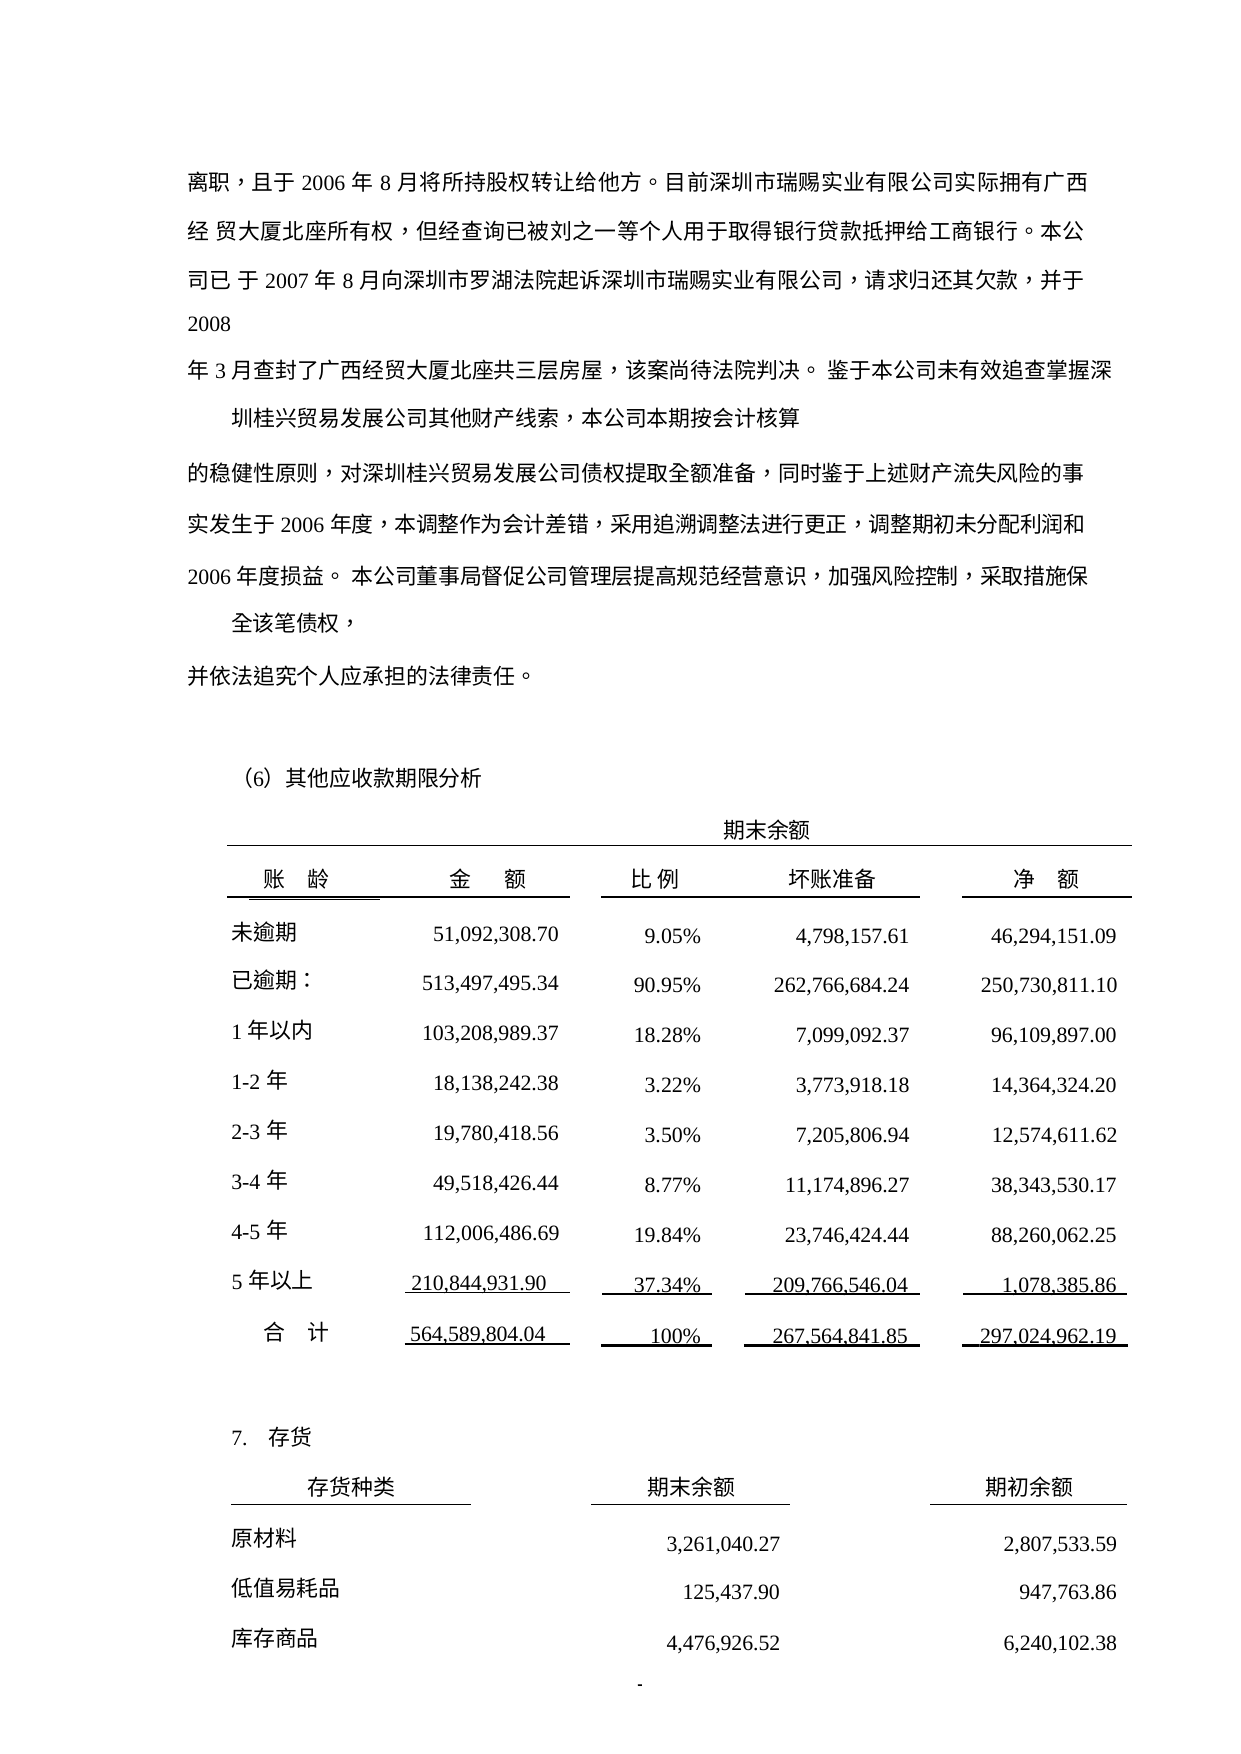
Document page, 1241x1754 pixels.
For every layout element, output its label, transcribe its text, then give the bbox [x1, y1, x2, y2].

text 并依法追究个人应承担的法律责任。 [187, 661, 1115, 691]
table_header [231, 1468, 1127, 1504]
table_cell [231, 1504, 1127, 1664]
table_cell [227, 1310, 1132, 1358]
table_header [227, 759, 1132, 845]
text 2006 年度损益。 本公司董事局督促公司管理层提高规范经营意识，加强风险控制，采取措施保全该笔债权， [187, 561, 1100, 637]
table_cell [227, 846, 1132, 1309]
text 年 3 月查封了广西经贸大厦北座共三层房屋，该案尚待法院判决。 鉴于本公司未有效追查掌握深圳桂兴贸易发展公司其他财产线索，本公司本期按会计核算 [187, 355, 1115, 433]
text 的稳健性原则，对深圳桂兴贸易发展公司债权提取全额准备，同时鉴于上述财产流失风险的事 实发生于 2006 年度，本调整作为会计差错，采用追溯调整法进行更正，调整期初未分配利润和 [187, 458, 1088, 538]
text 7. 存货 [231, 1422, 1115, 1451]
text 离职，且于 2006 年 8 月将所持股权转让给他方。目前深圳市瑞赐实业有限公司实际拥有广西经 贸大厦北座所有权，但经查询已被刘之一等个人用于取得银行贷款抵押给工商银行。本公司已 于 2007 年 8 月向深圳市罗湖法院起诉深圳市瑞赐实业有限公司，请求归还其欠款，并于 2008 [187, 167, 1088, 336]
